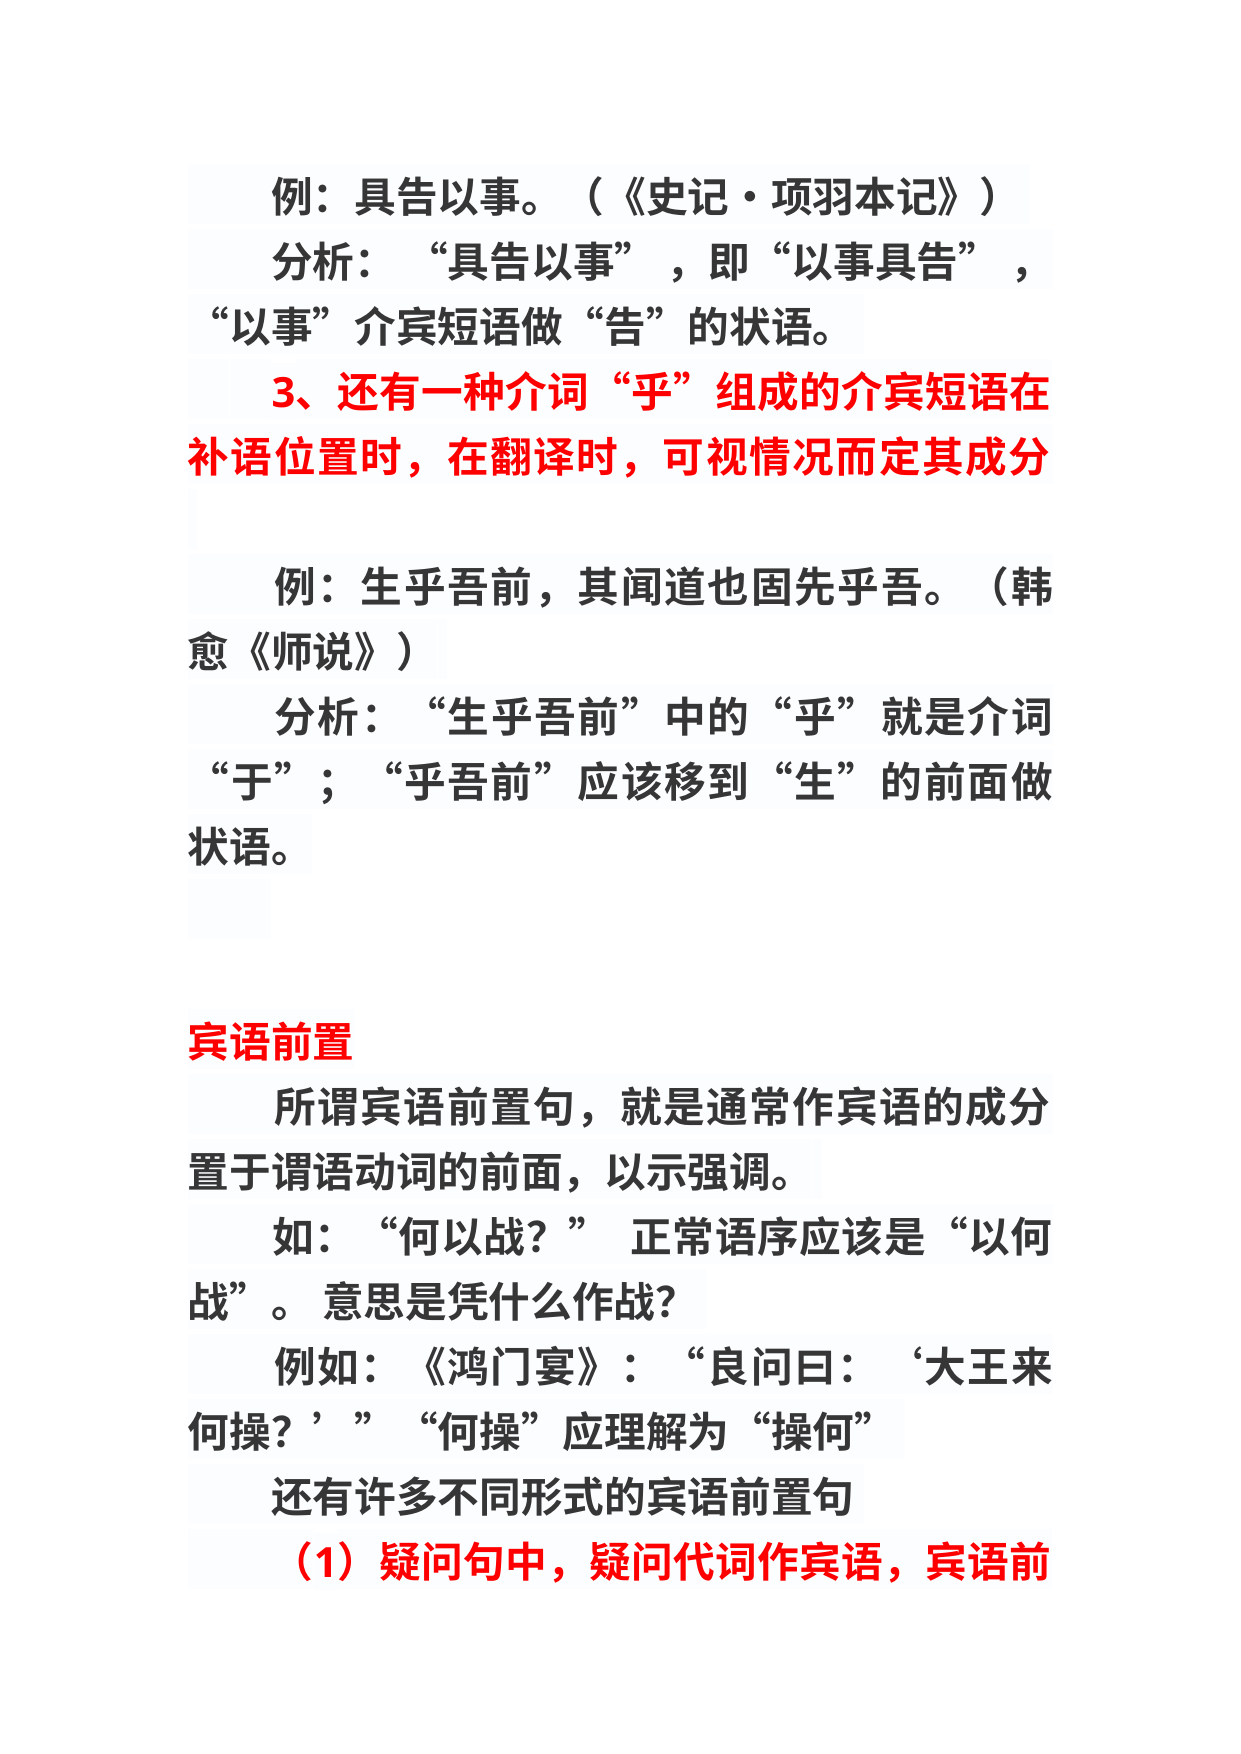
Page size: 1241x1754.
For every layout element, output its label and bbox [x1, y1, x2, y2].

text [187, 162, 1053, 942]
text [187, 1007, 1053, 1592]
